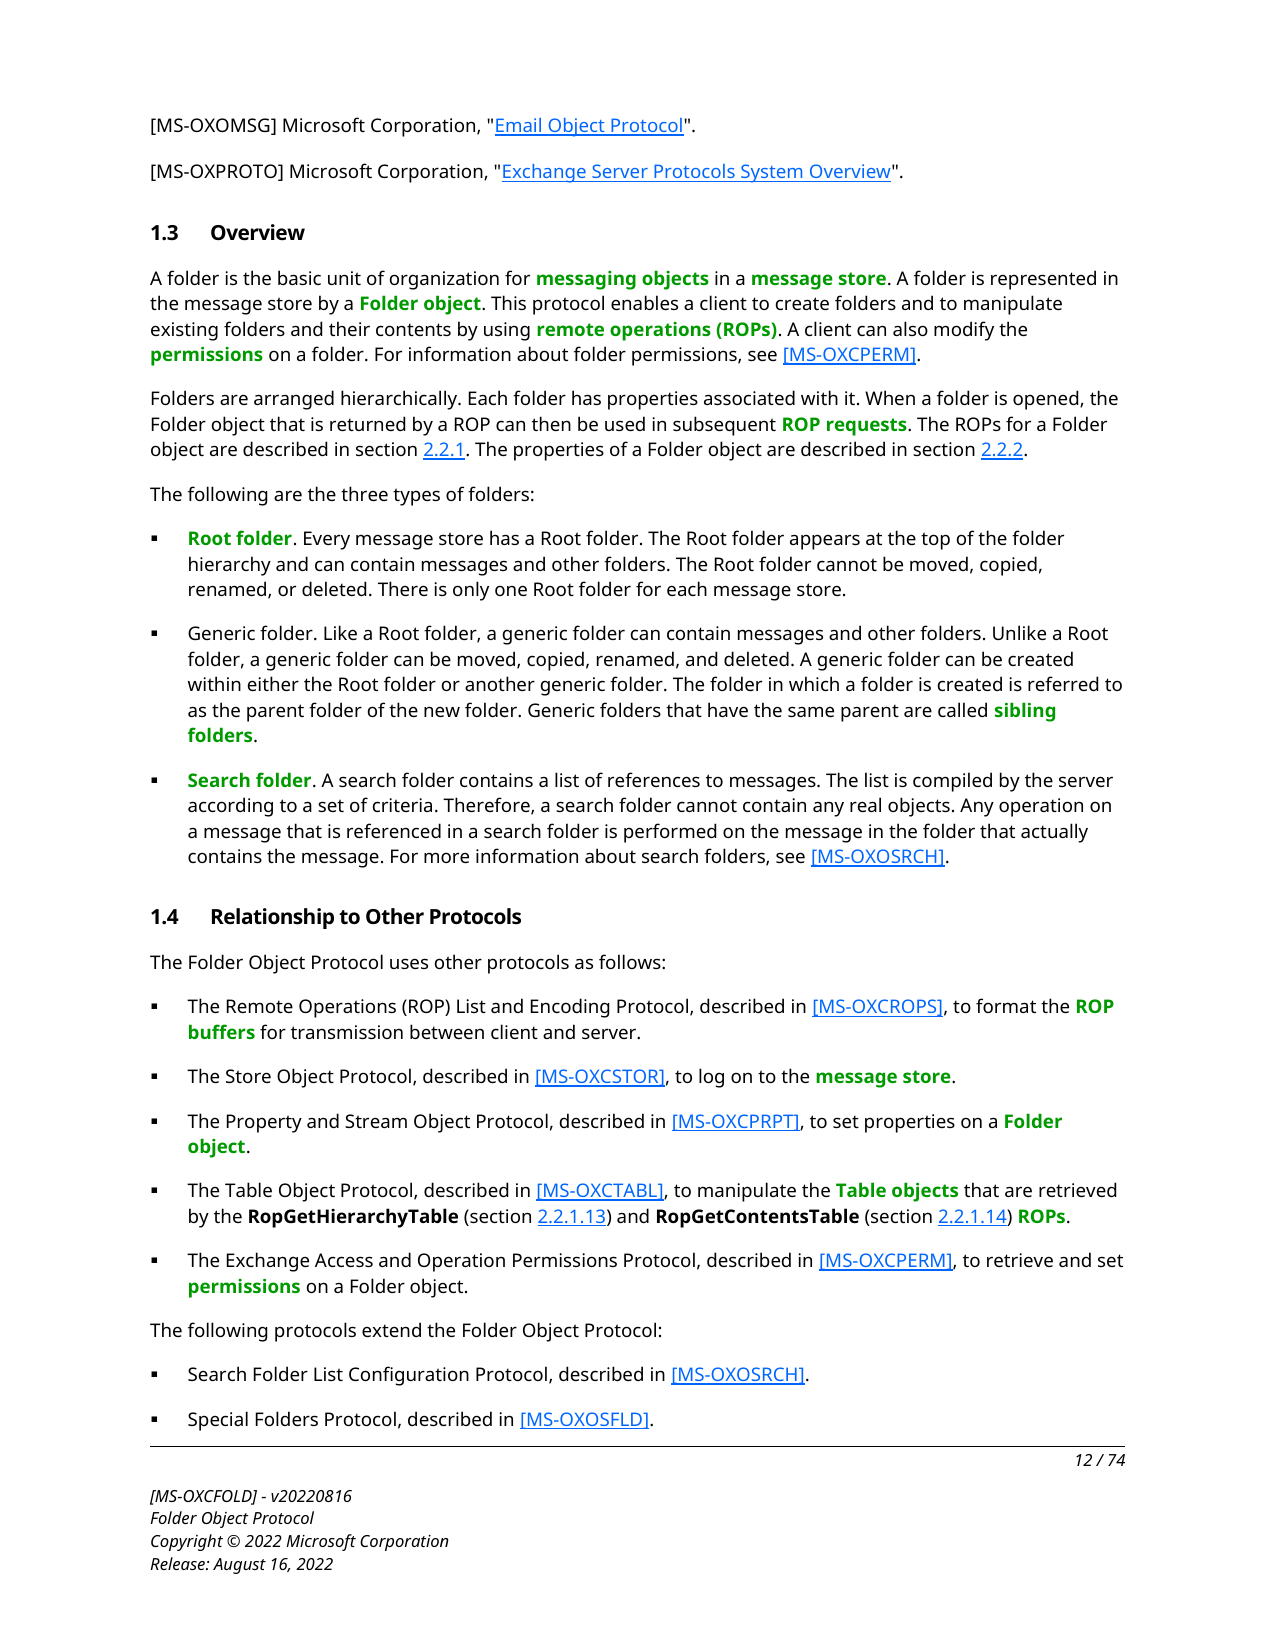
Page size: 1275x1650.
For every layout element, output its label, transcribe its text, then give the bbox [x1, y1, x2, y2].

text [MS-OXPROTO] Microsoft Corporation, "Exchange Server Protocols System Overview". [150, 159, 1125, 184]
list The Exchange Access and Operation Permissions Protocol, described in [MS-OXCPERM], to retrieve and set permissions on a Folder object. [150, 1247, 1125, 1298]
list Search Folder List Configuration Protocol, described in [MS-OXOSRCH]. [150, 1362, 1125, 1387]
text The following are the three types of folders: [150, 481, 1125, 507]
list Special Folders Protocol, described in [MS-OXOSFLD]. [150, 1406, 1125, 1431]
subtitle Overview [150, 218, 1125, 246]
list Search folder. A search folder contains a list of references to messages. The list is compiled by the server according to a set of criteria. Therefore, a search folder cannot contain any real objects. Any operation on a message that is referenced in a search folder is performed on the message in the folder that actually contains the message. For more information about search folders, see [MS-OXOSRCH]. [150, 767, 1125, 869]
subtitle Relationship to Other Protocols [150, 902, 1125, 931]
text [MS-OXOMSG] Microsoft Corporation, "Email Object Protocol". [150, 112, 1125, 138]
list The Remote Operations (ROP) List and Encoding Protocol, described in [MS-OXCROPS], to format the ROP buffers for transmission between client and server. [150, 994, 1125, 1045]
list The Property and Stream Object Protocol, described in [MS-OXCPRPT], to set properties on a Folder object. [150, 1108, 1125, 1159]
list Generic folder. Like a Root folder, a generic folder can contain messages and other folders. Unlike a Root folder, a generic folder can be moved, copied, renamed, and deleted. A generic folder can be created within either the Root folder or another generic folder. The folder in which a folder is created is referred to as the parent folder of the new folder. Generic folders that have the same parent are called sibling folders. [150, 621, 1125, 748]
text The Folder Object Protocol uses other protocols as follows: [150, 949, 1125, 975]
text Folders are arranged hierarchically. Each folder has properties associated with it. When a folder is opened, the Folder object that is returned by a ROP can then be used in subsequent ROP requests. The ROPs for a Folder object are described in section 2.2.1. The properties of a Folder object are described in section 2.2.2. [150, 386, 1125, 462]
list The Table Object Protocol, described in [MS-OXCTABL], to manipulate the Table objects that are retrieved by the RopGetHierarchyTable (section 2.2.1.13) and RopGetContentsTable (section 2.2.1.14) ROPs. [150, 1178, 1125, 1229]
list The Store Object Protocol, described in [MS-OXCSTOR], to log on to the message store. [150, 1064, 1125, 1089]
list Root folder. Every message store has a Root folder. The Root folder appears at the top of the folder hierarchy and can contain messages and other folders. The Root folder cannot be moved, copied, renamed, or deleted. There is only one Root folder for each message store. [150, 525, 1125, 602]
text A folder is the basic unit of organization for messaging objects in a message store. A folder is represented in the message store by a Folder object. This protocol enables a client to create folders and to manipulate existing folders and their contents by using remote operations (ROPs). A client can also modify the permissions on a folder. For information about folder permissions, see [MS-OXCPERM]. [150, 265, 1125, 367]
text The following protocols extend the Folder Object Protocol: [150, 1317, 1125, 1343]
